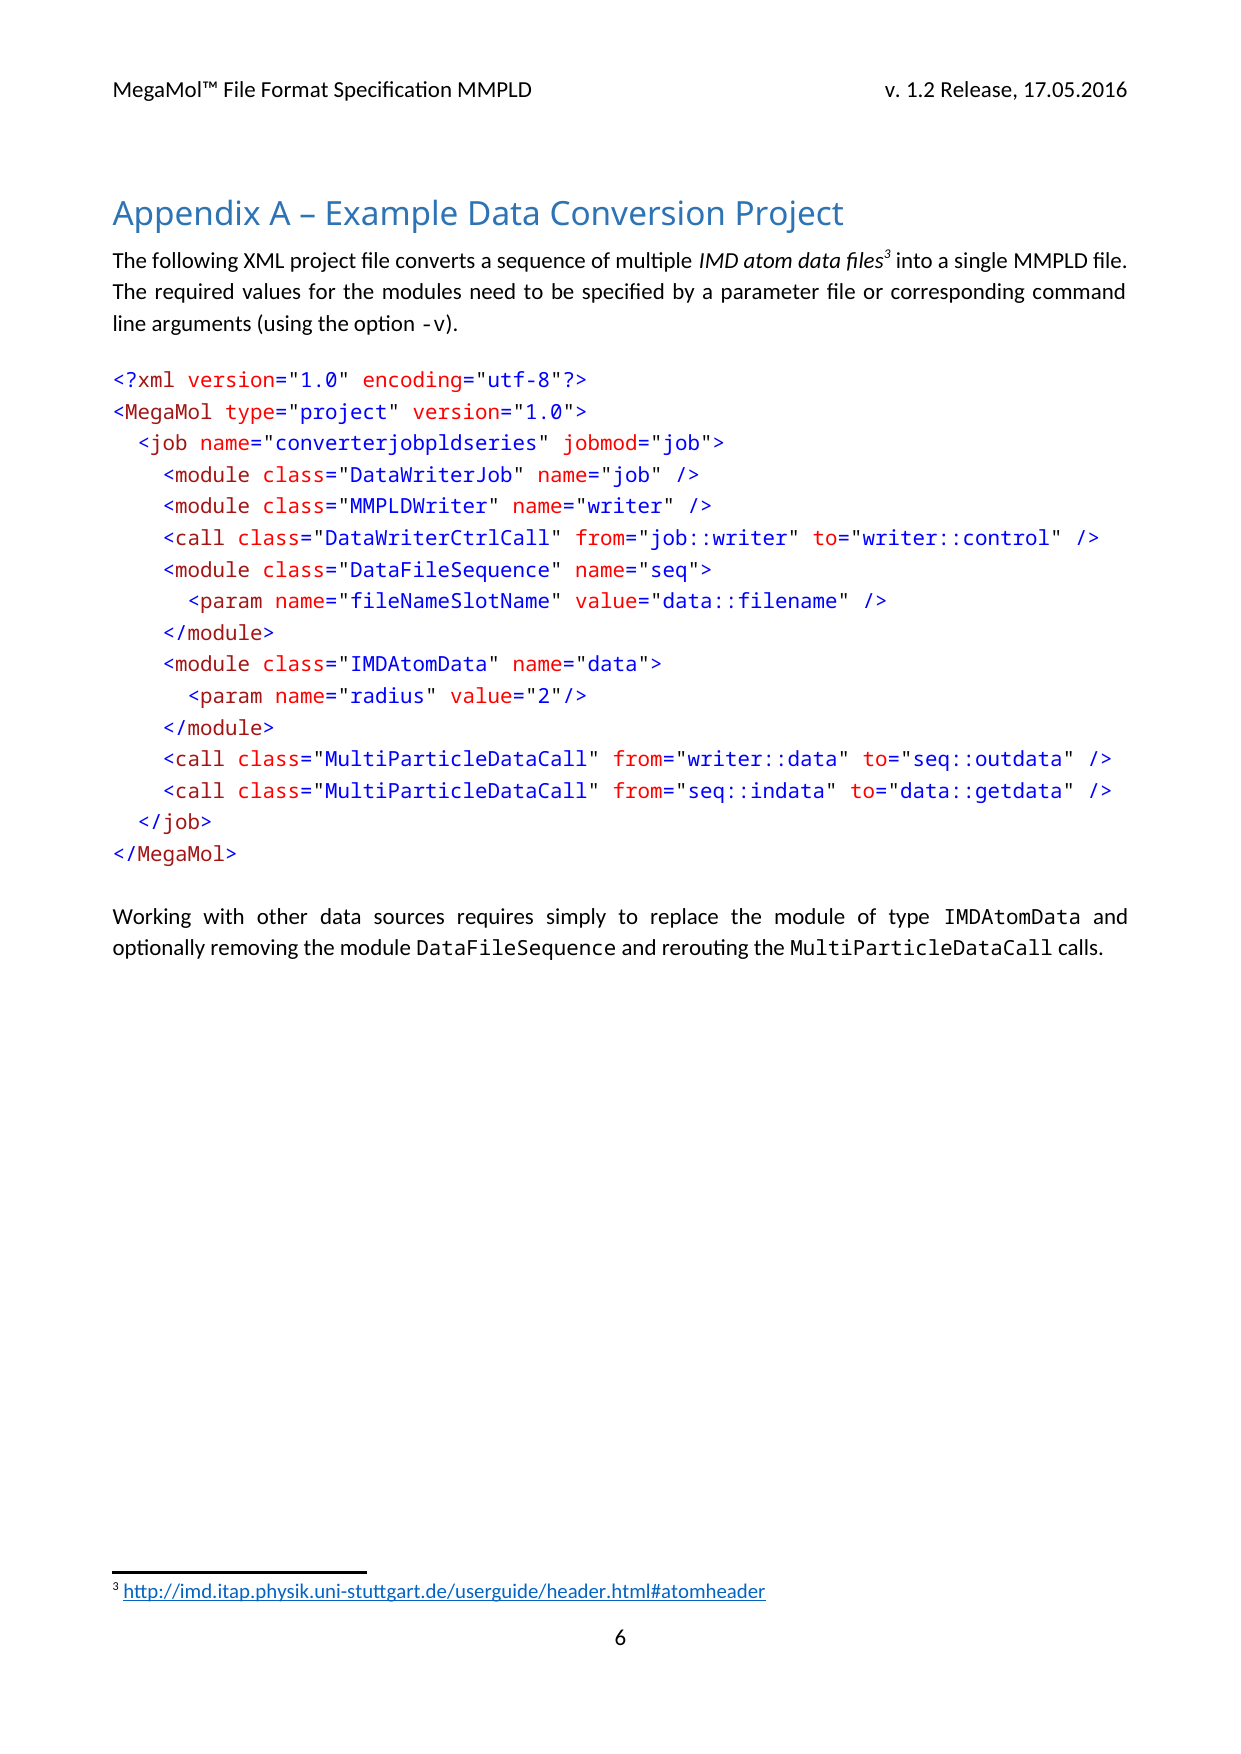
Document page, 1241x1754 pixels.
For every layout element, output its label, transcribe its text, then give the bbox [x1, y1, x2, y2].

text </module> [112, 616, 1128, 648]
text </MegaMol> [112, 837, 1128, 900]
text <MegaMol type="project" version="1.0"> [112, 395, 1128, 427]
text <module class="DataFileSequence" name="seq"> [112, 553, 1128, 585]
text The following XML project file converts a sequence of multiple IMD atom data files into a single MMPLD file. The required values for the modules need to be specified by a parameter file or corresponding command line arguments (using the option -v). [112, 244, 1128, 339]
text Working with other data sources requires simply to replace the module of type IMDAtomData and optionally removing the module DataFileSequence and rerouting the MultiParticleDataCall calls. [112, 900, 1128, 963]
text <module class="MMPLDWriter" name="writer" /> [112, 490, 1128, 522]
subtitle Appendix A – Example Data Conversion Project [112, 181, 1128, 244]
text <param name="radius" value="2"/> [112, 679, 1128, 711]
text <param name="fileNameSlotName" value="data::filename" /> [112, 585, 1128, 616]
text <call class="MultiParticleDataCall" from="seq::indata" to="data::getdata" /> [112, 774, 1128, 806]
text <module class="IMDAtomData" name="data"> [112, 648, 1128, 679]
text <call class="MultiParticleDataCall" from="writer::data" to="seq::outdata" /> [112, 743, 1128, 774]
text </module> [112, 711, 1128, 743]
text <?xml version="1.0" encoding="utf-8"?> [112, 364, 1128, 395]
text </job> [112, 806, 1128, 837]
text <module class="DataWriterJob" name="job" /> [112, 458, 1128, 490]
text <job name="converterjobpldseries" jobmod="job"> [112, 427, 1128, 458]
text <call class="DataWriterCtrlCall" from="job::writer" to="writer::control" /> [112, 522, 1128, 553]
